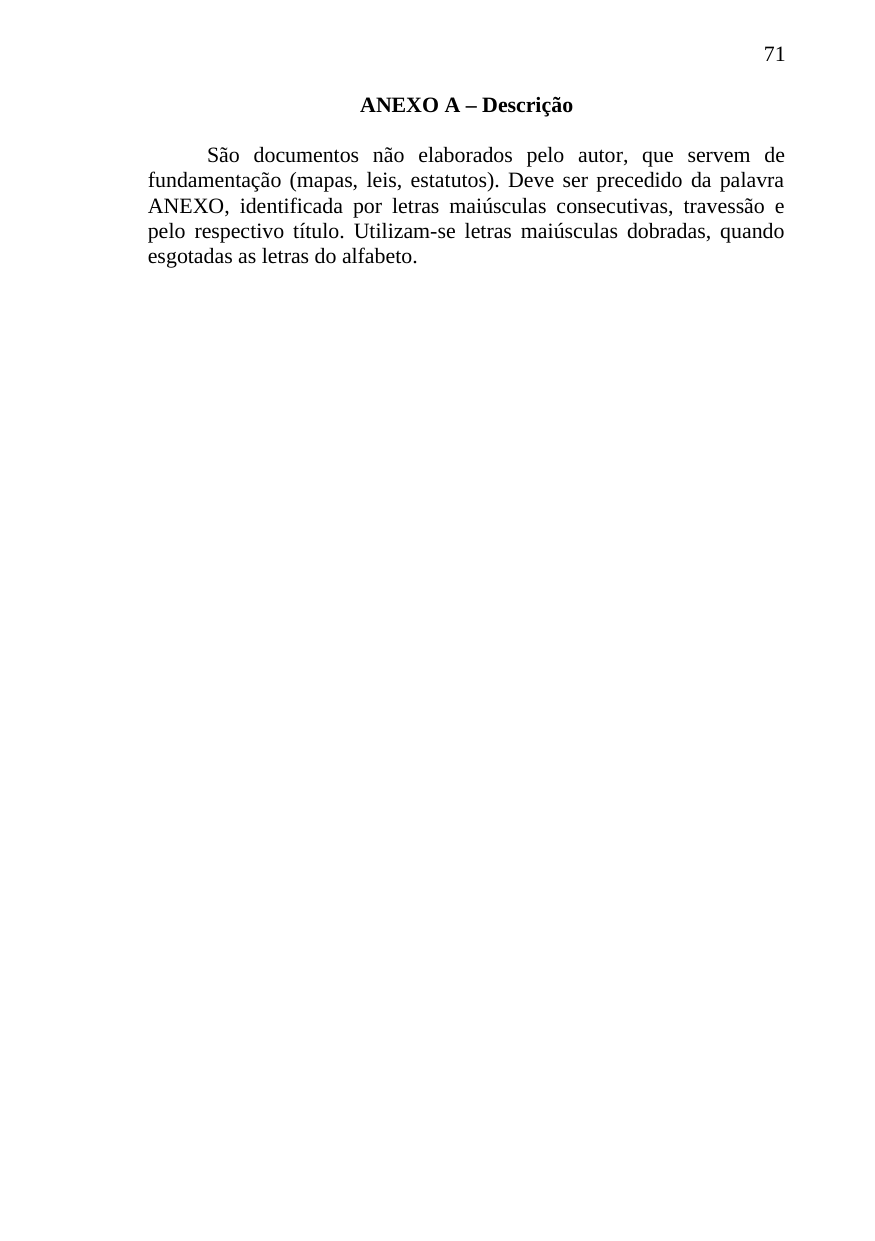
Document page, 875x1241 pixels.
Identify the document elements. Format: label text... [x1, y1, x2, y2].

text São documentos não elaborados pelo autor, que servem de fundamentação (mapas, leis, estatutos). Deve ser precedido da palavra ANEXO, identificada por letras maiúsculas consecutivas, travessão e pelo respectivo título. Utilizam-se letras maiúsculas dobradas, quando esgotadas as letras do alfabeto. [148, 142, 785, 268]
subtitle ANEXO A – Descrição [148, 92, 785, 117]
